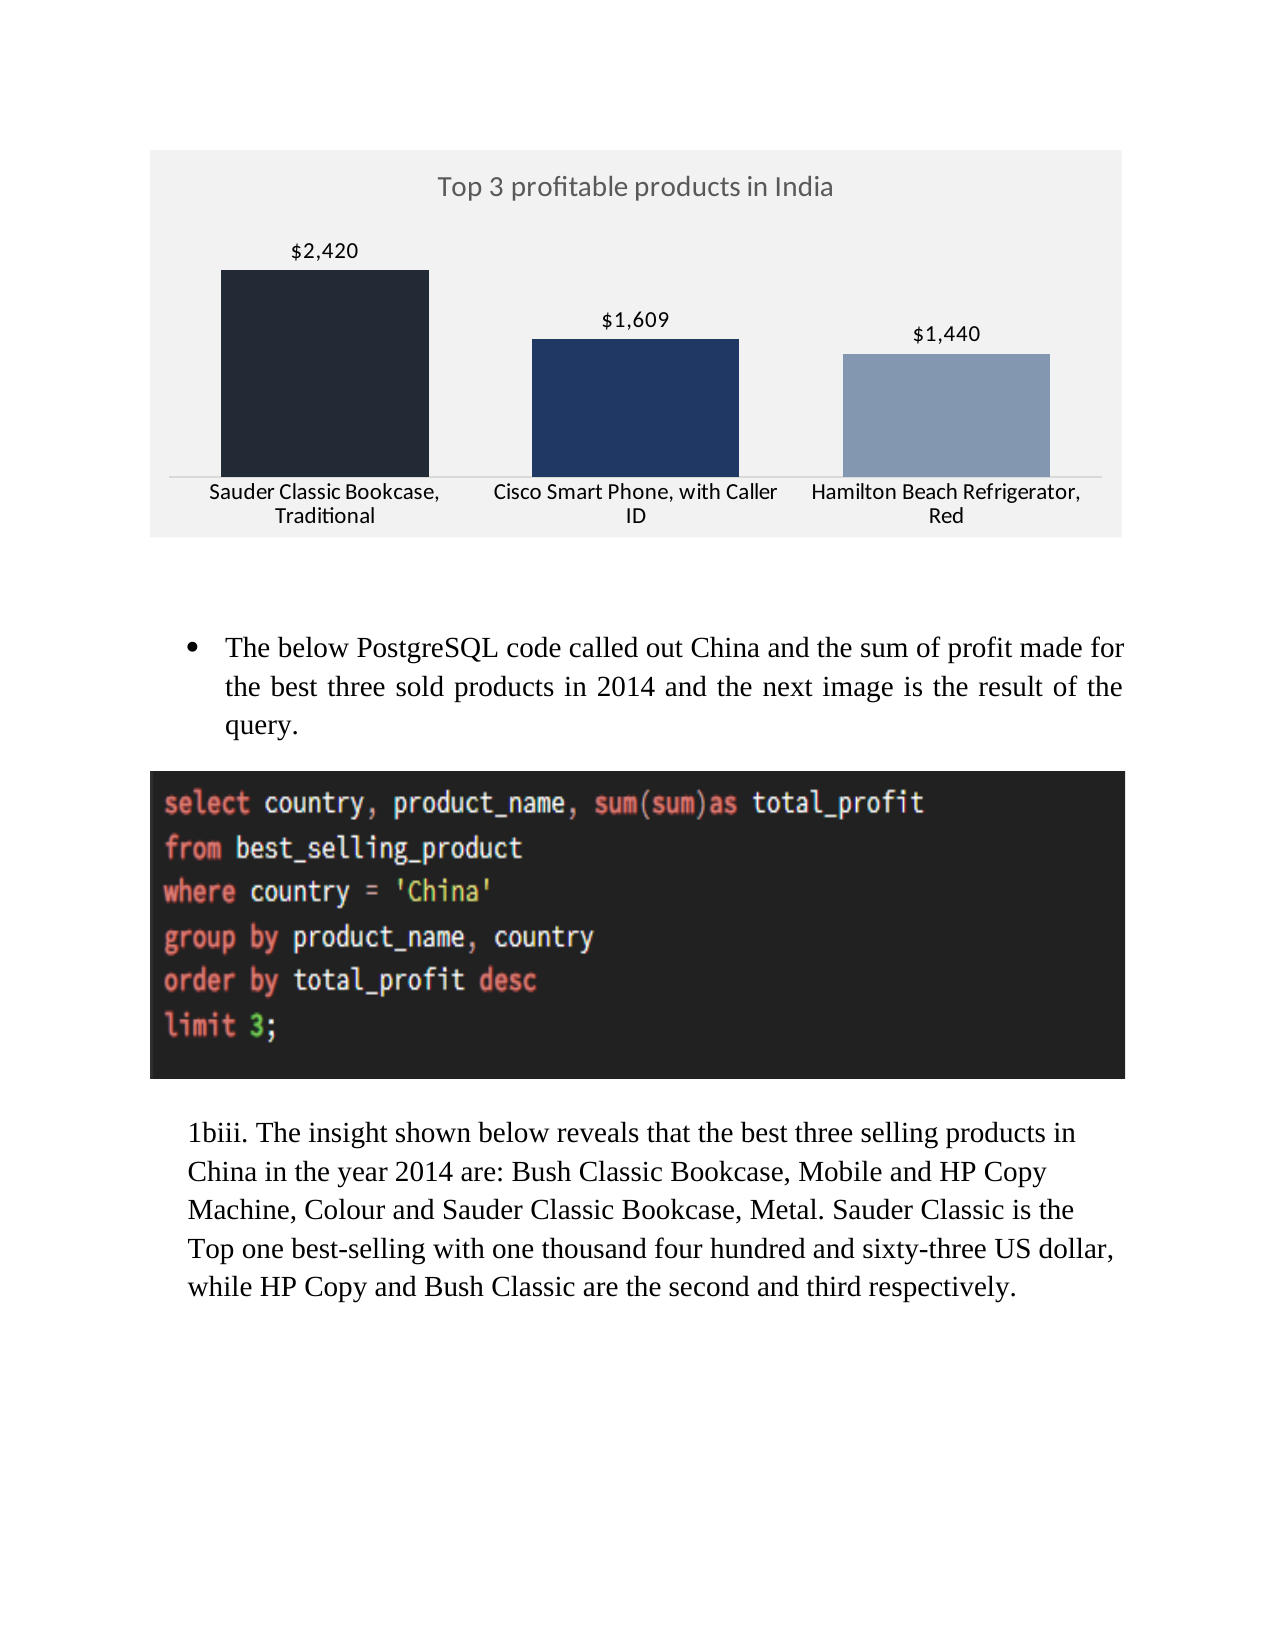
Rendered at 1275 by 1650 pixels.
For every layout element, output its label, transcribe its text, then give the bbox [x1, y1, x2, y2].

text 1biii. The insight shown below reveals that the best three selling products in China in the year 2014 are: Bush Classic Bookcase, Mobile and HP Copy Machine, Colour and Sauder Classic Bookcase, Metal. Sauder Classic is the Top one best-selling with one thousand four hundred and sixty-three US dollar, while HP Copy and Bush Classic are the second and third respectively. [187, 1115, 1125, 1303]
list The below PostgreSQL code called out China and the sum of profit made for the best three sold products in 2014 and the next image is the result of the query. [187, 630, 1125, 741]
picture [150, 771, 1125, 1079]
